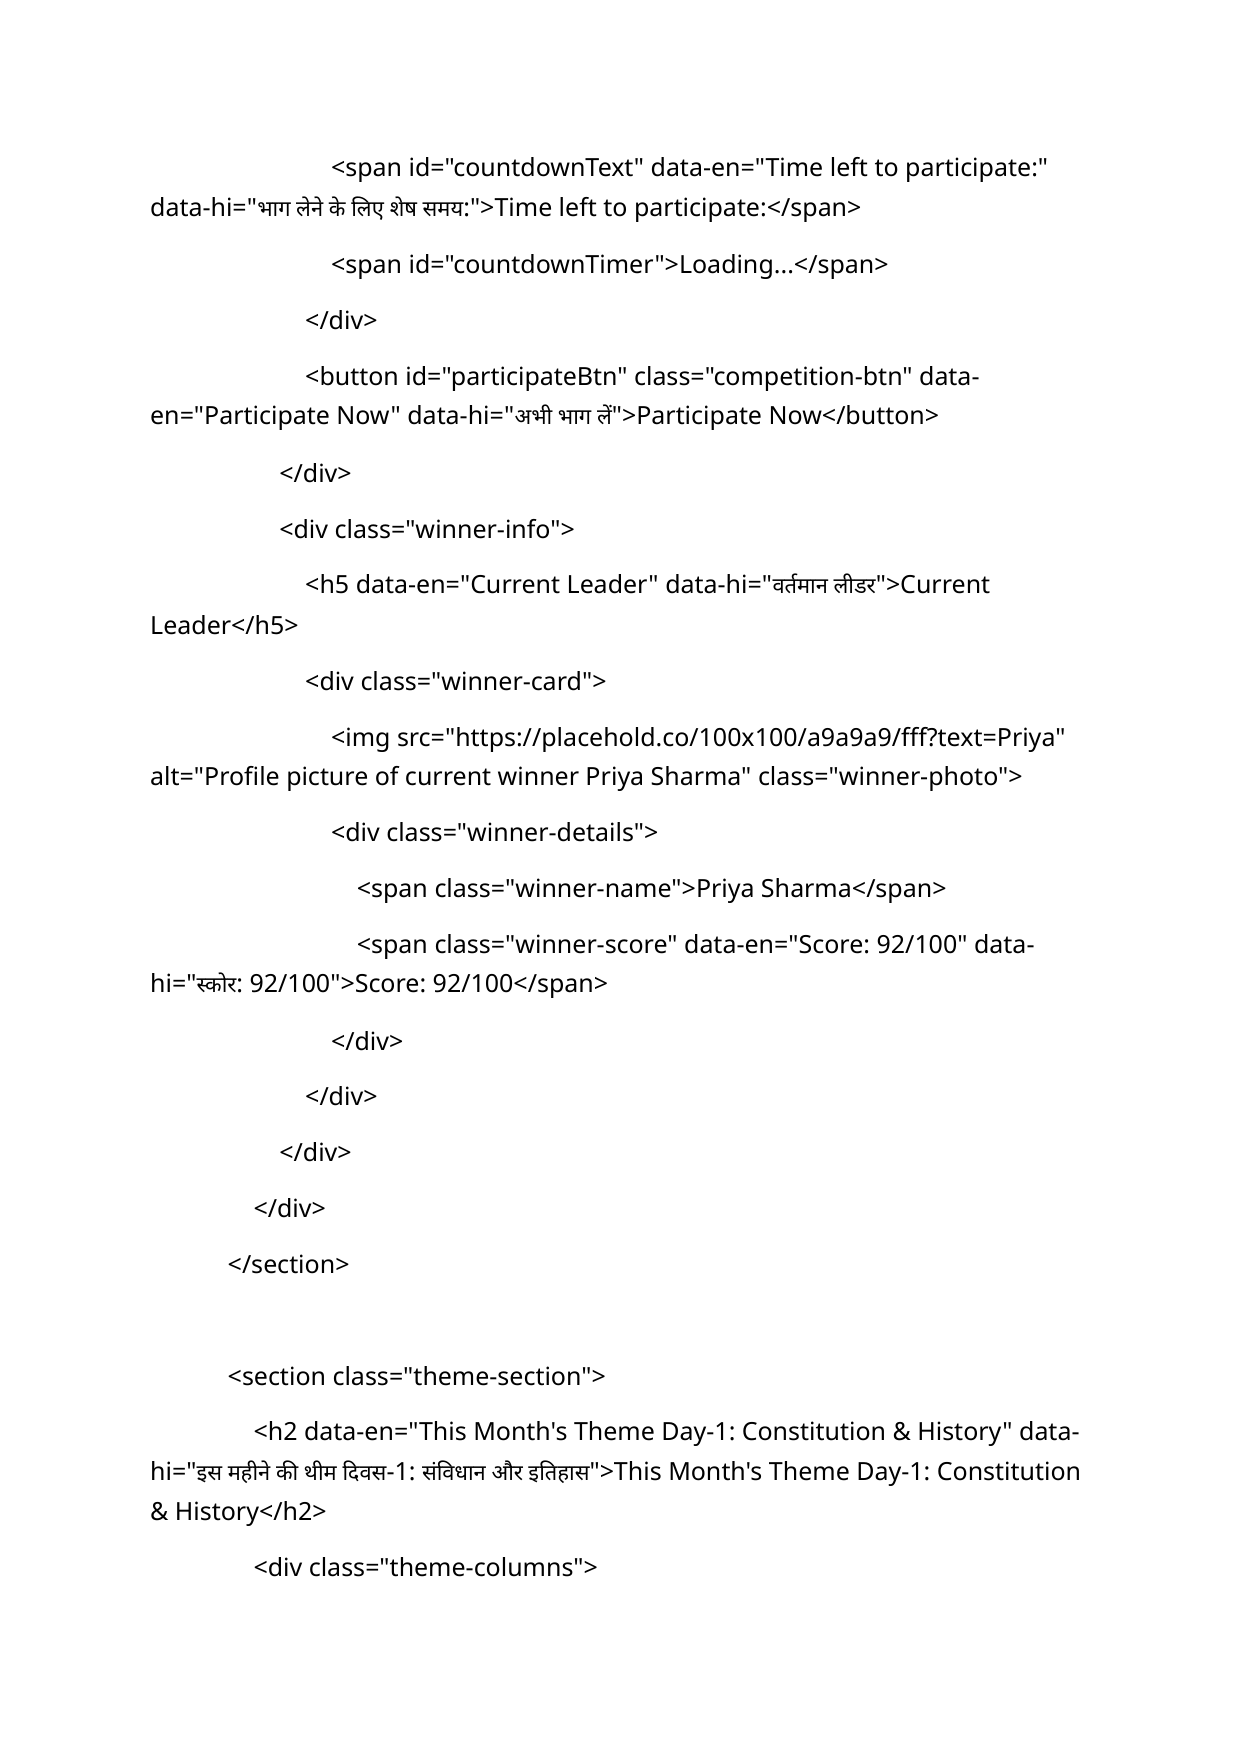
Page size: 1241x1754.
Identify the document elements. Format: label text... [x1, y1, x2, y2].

text <h5 data-en="Current Leader" data-hi="वर्तमान लीडर">Current Leader</h5> [150, 567, 1090, 642]
text </section> [150, 1246, 1090, 1281]
text <span id="countdownText" data-en="Time left to participate:" data-hi="भाग लेने के लिए शेष समय:">Time left to participate:</span> [150, 150, 1090, 225]
text <h2 data-en="This Month's Theme Day-1: Constitution & History" data-hi="इस महीने की थीम दिवस-1: संविधान और इतिहास">This Month's Theme Day-1: Constitution & History</h2> [150, 1414, 1090, 1528]
text </div> [150, 303, 1090, 337]
text </div> [150, 1079, 1090, 1113]
text <span class="winner-score" data-en="Score: 92/100" data-hi="स्कोर: 92/100">Score: 92/100</span> [150, 926, 1090, 1001]
text <section class="theme-section"> [150, 1358, 1090, 1392]
text </div> [150, 455, 1090, 489]
text <div class="theme-columns"> [150, 1550, 1090, 1584]
text <div class="winner-info"> [150, 511, 1090, 545]
text </div> [150, 1023, 1090, 1057]
text <img src="https://placehold.co/100x100/a9a9a9/fff?text=Priya" alt="Profile picture of current winner Priya Sharma" class="winner-photo"> [150, 719, 1090, 793]
text <span id="countdownTimer">Loading...</span> [150, 247, 1090, 281]
text </div> [150, 1191, 1090, 1225]
text <span class="winner-name">Priya Sharma</span> [150, 870, 1090, 904]
text </div> [150, 1135, 1090, 1169]
text <button id="participateBtn" class="competition-btn" data-en="Participate Now" data-hi="अभी भाग लें">Participate Now</button> [150, 358, 1090, 433]
text <div class="winner-details"> [150, 814, 1090, 849]
text <div class="winner-card"> [150, 664, 1090, 698]
